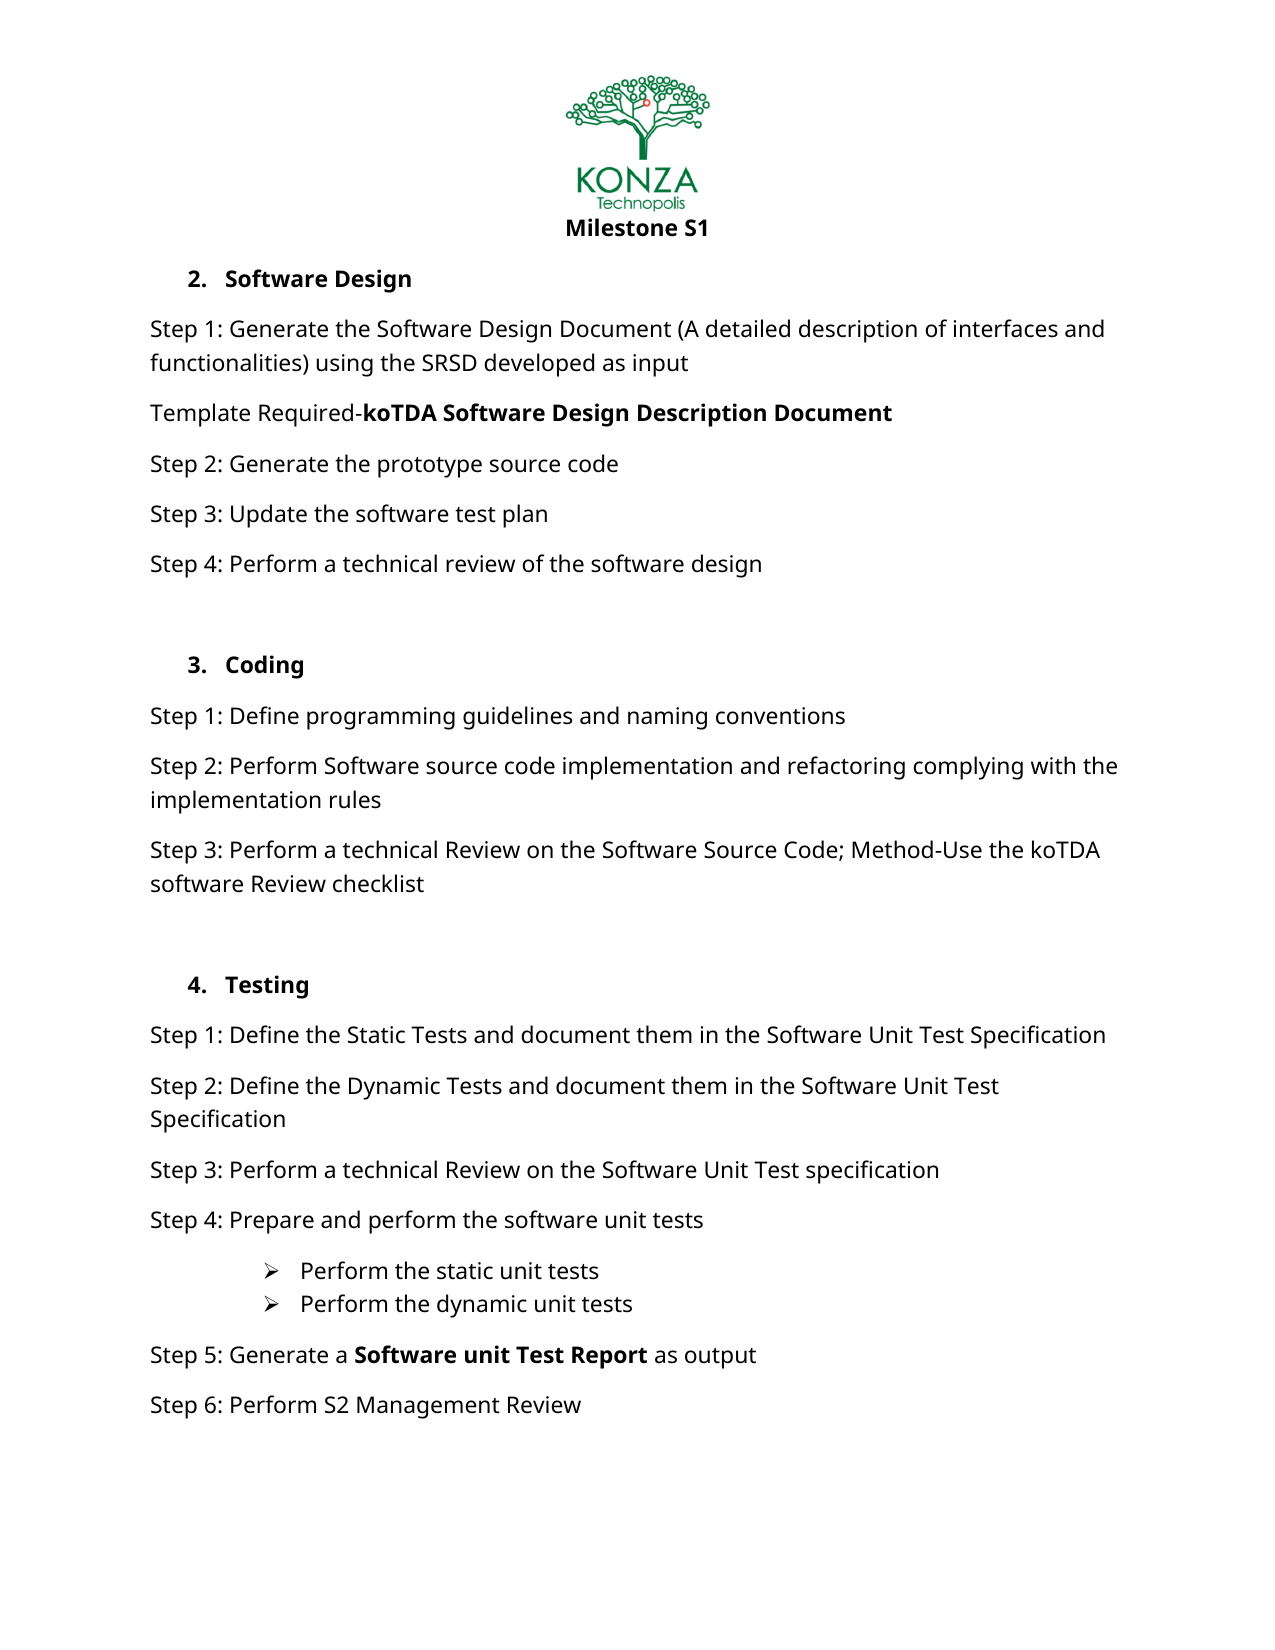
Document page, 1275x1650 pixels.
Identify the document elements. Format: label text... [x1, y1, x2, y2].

list Testing [187, 969, 1125, 1000]
text Step 3: Perform a technical Review on the Software Source Code; Method-Use the koTDA software Review checklist [150, 834, 1125, 899]
list Coding [187, 649, 1125, 680]
text Step 3: Perform a technical Review on the Software Unit Test specification [150, 1154, 1125, 1185]
text Step 1: Generate the Software Design Document (A detailed description of interfaces and functionalities) using the SRSD developed as input [150, 313, 1125, 378]
picture [557, 75, 718, 212]
text Step 1: Define programming guidelines and naming conventions [150, 699, 1125, 731]
list Perform the static unit tests [262, 1254, 1125, 1286]
text Step 4: Prepare and perform the software unit tests [150, 1204, 1125, 1235]
text Step 3: Update the software test plan [150, 498, 1125, 529]
text Step 1: Define the Static Tests and document them in the Software Unit Test Specification [150, 1019, 1125, 1050]
text Step 5: Generate a Software unit Test Report as output [150, 1339, 1125, 1370]
text Step 4: Perform a technical review of the software design [150, 548, 1125, 579]
text Step 2: Generate the prototype source code [150, 447, 1125, 479]
list Perform the dynamic unit tests [262, 1288, 1125, 1319]
text Step 6: Perform S2 Management Review [150, 1389, 1125, 1420]
text Step 2: Perform Software source code implementation and refactoring complying with the implementation rules [150, 750, 1125, 815]
list Software Design [187, 262, 1125, 294]
text Template Required-koTDA Software Design Description Document [150, 397, 1125, 428]
text Milestone S1 [150, 212, 1125, 243]
text Step 2: Define the Dynamic Tests and document them in the Software Unit Test Specification [150, 1069, 1125, 1134]
